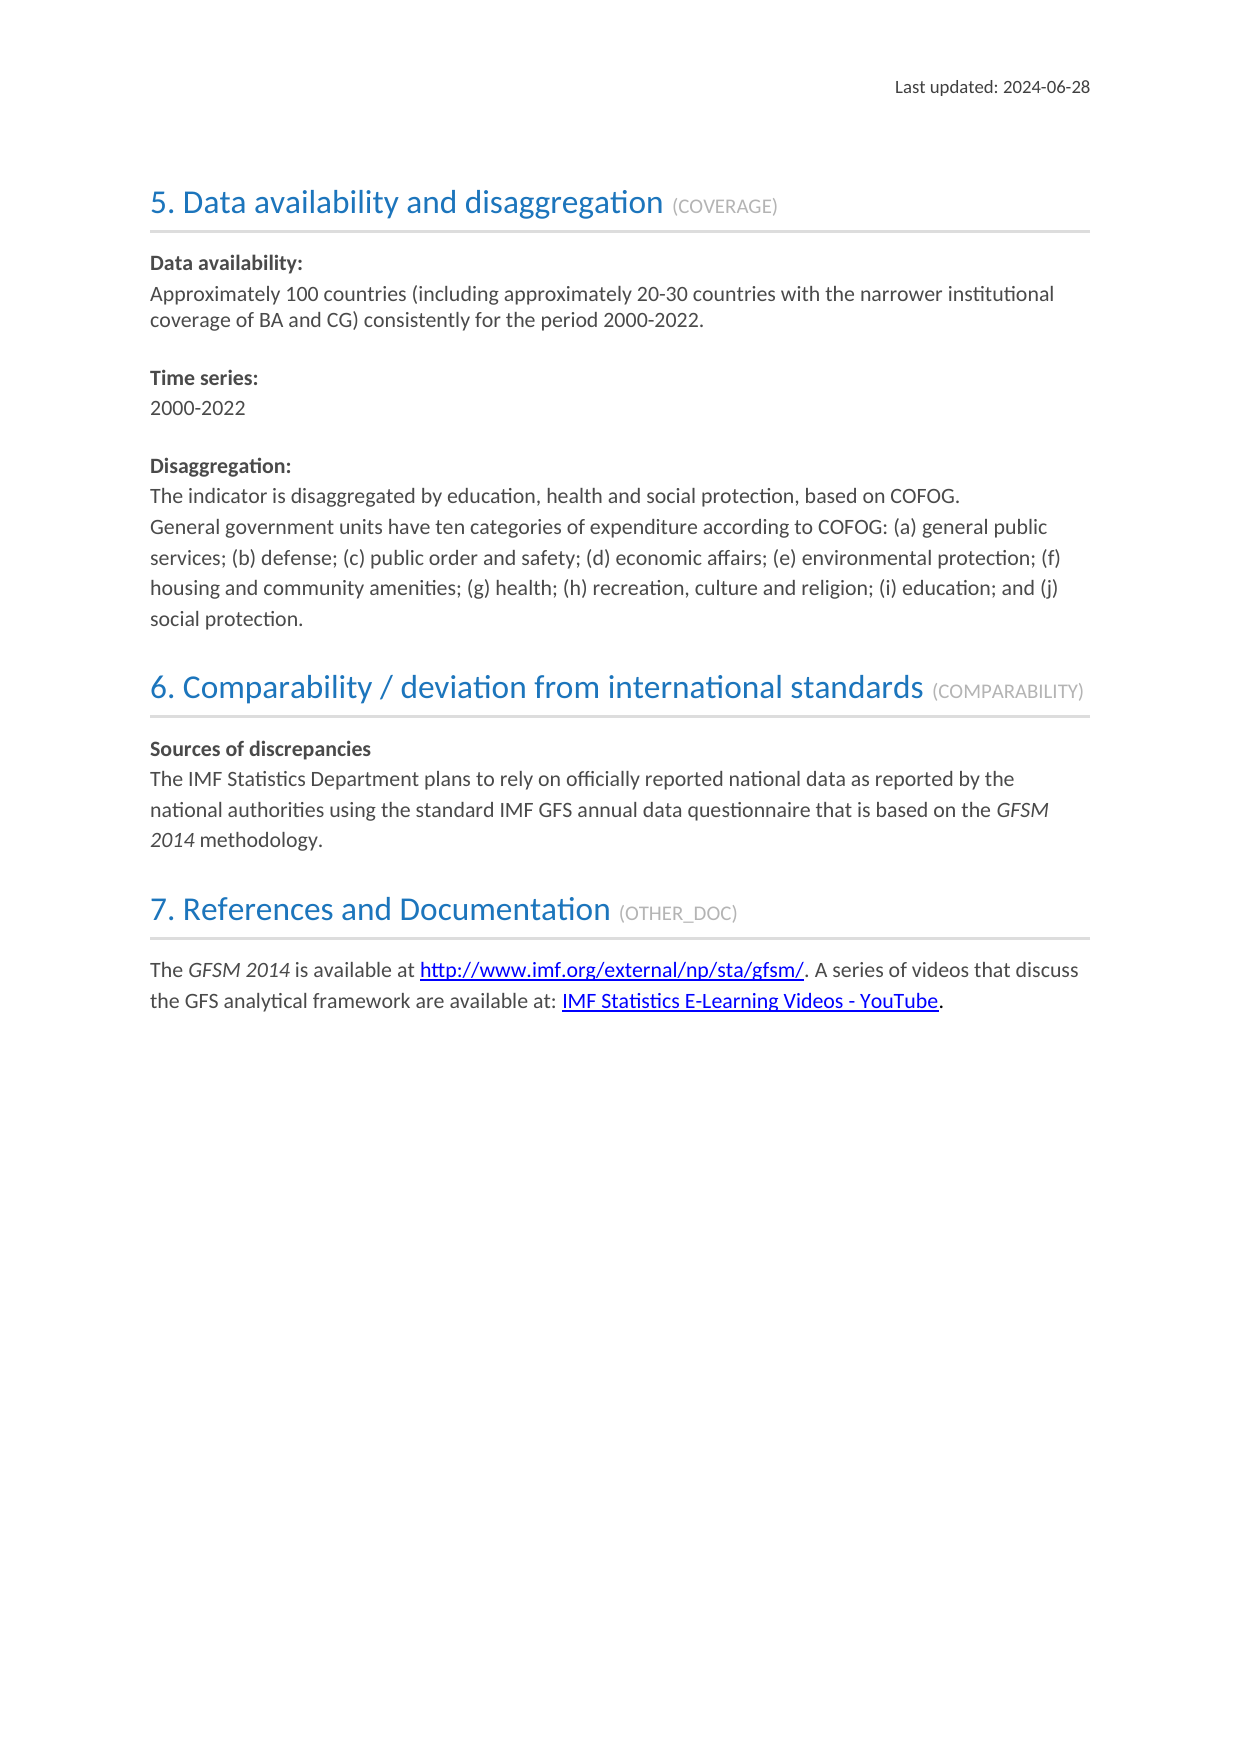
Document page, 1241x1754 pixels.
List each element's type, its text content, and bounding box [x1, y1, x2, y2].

text The IMF Statistics Department plans to rely on officially reported national data as reported by the national authorities using the standard IMF GFS annual data questionnaire that is based on the GFSM 2014 methodology. [150, 765, 1090, 853]
text 2000-2022 [150, 394, 1090, 421]
text The indicator is disaggregated by education, health and social protection, based on COFOG. [150, 482, 1090, 509]
text 7. References and Documentation (OTHER_DOC) [150, 888, 1090, 937]
text 6. Comparability / deviation from international standards (COMPARABILITY) [150, 666, 1090, 715]
text Sources of discrepancies [150, 735, 1090, 761]
text Time series: [150, 364, 1090, 391]
text Disaggregation: [150, 452, 1090, 478]
text Approximately 100 countries (including approximately 20-30 countries with the narrower institutional coverage of BA and CG) consistently for the period 2000-2022. [150, 280, 1090, 333]
text 5. Data availability and disaggregation (COVERAGE) [150, 181, 1090, 230]
text General government units have ten categories of expenditure according to COFOG: (a) general public services; (b) defense; (c) public order and safety; (d) economic affairs; (e) environmental protection; (f) housing and community amenities; (g) health; (h) recreation, culture and religion; (i) education; and (j) social protection. [150, 513, 1090, 632]
text The GFSM 2014 is available at http://www.imf.org/external/np/sta/gfsm/. A series of videos that discuss the GFS analytical framework are available at: IMF Statistics E-Learning Videos - YouTube. [150, 957, 1090, 1014]
text Data availability: [150, 249, 1090, 276]
